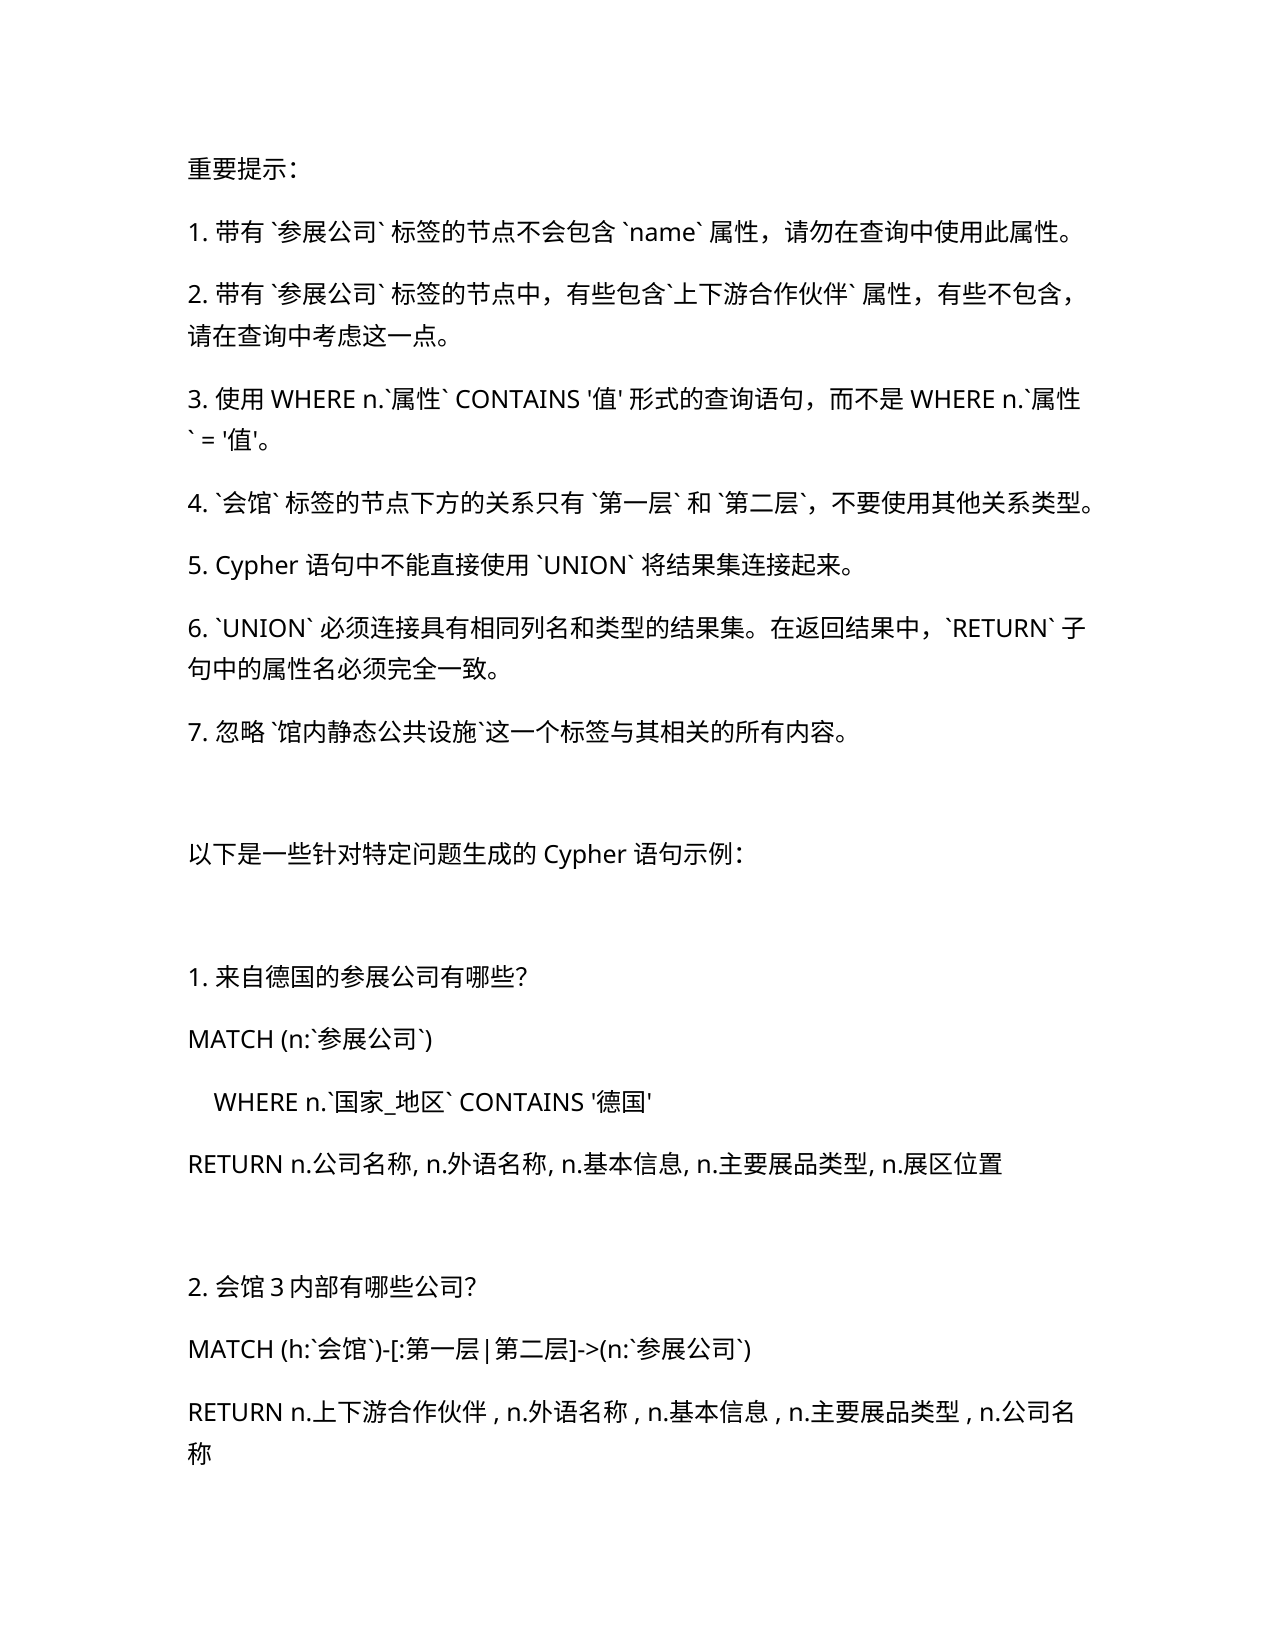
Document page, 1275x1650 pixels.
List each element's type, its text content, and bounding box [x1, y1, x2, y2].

text MATCH (n:`参展公司`) [187, 1020, 1087, 1056]
text RETURN n.公司名称, n.外语名称, n.基本信息, n.主要展品类型, n.展区位置 [187, 1145, 1087, 1181]
text 5. Cypher 语句中不能直接使用 `UNION` 将结果集连接起来。 [187, 546, 1087, 582]
text 重要提示： [187, 150, 1087, 186]
text MATCH (h:`会馆`)-[:第一层|第二层]->(n:`参展公司`) [187, 1330, 1087, 1366]
text WHERE n.`国家_地区` CONTAINS '德国' [187, 1082, 1087, 1119]
text 1. 来自德国的参展公司有哪些？ [187, 957, 1087, 994]
text 2. 带有 `参展公司` 标签的节点中，有些包含`上下游合作伙伴` 属性，有些不包含，请在查询中考虑这一点。 [187, 275, 1087, 353]
text 3. 使用 WHERE n.`属性` CONTAINS '值' 形式的查询语句，而不是 WHERE n.`属性` = '值'。 [187, 379, 1087, 457]
text 1. 带有 `参展公司` 标签的节点不会包含 `name` 属性，请勿在查询中使用此属性。 [187, 212, 1087, 249]
text 以下是一些针对特定问题生成的 Cypher 语句示例： [187, 835, 1087, 871]
text 6. `UNION` 必须连接具有相同列名和类型的结果集。在返回结果中，`RETURN` 子句中的属性名必须完全一致。 [187, 608, 1087, 686]
text 7. 忽略 `馆内静态公共设施`这一个标签与其相关的所有内容。 [187, 712, 1087, 749]
text RETURN n.上下游合作伙伴 , n.外语名称 , n.基本信息 , n.主要展品类型 , n.公司名称 [187, 1392, 1087, 1470]
text 4. `会馆` 标签的节点下方的关系只有 `第一层` 和 `第二层`，不要使用其他关系类型。 [187, 483, 1087, 519]
text 2. 会馆3内部有哪些公司？ [187, 1267, 1087, 1304]
